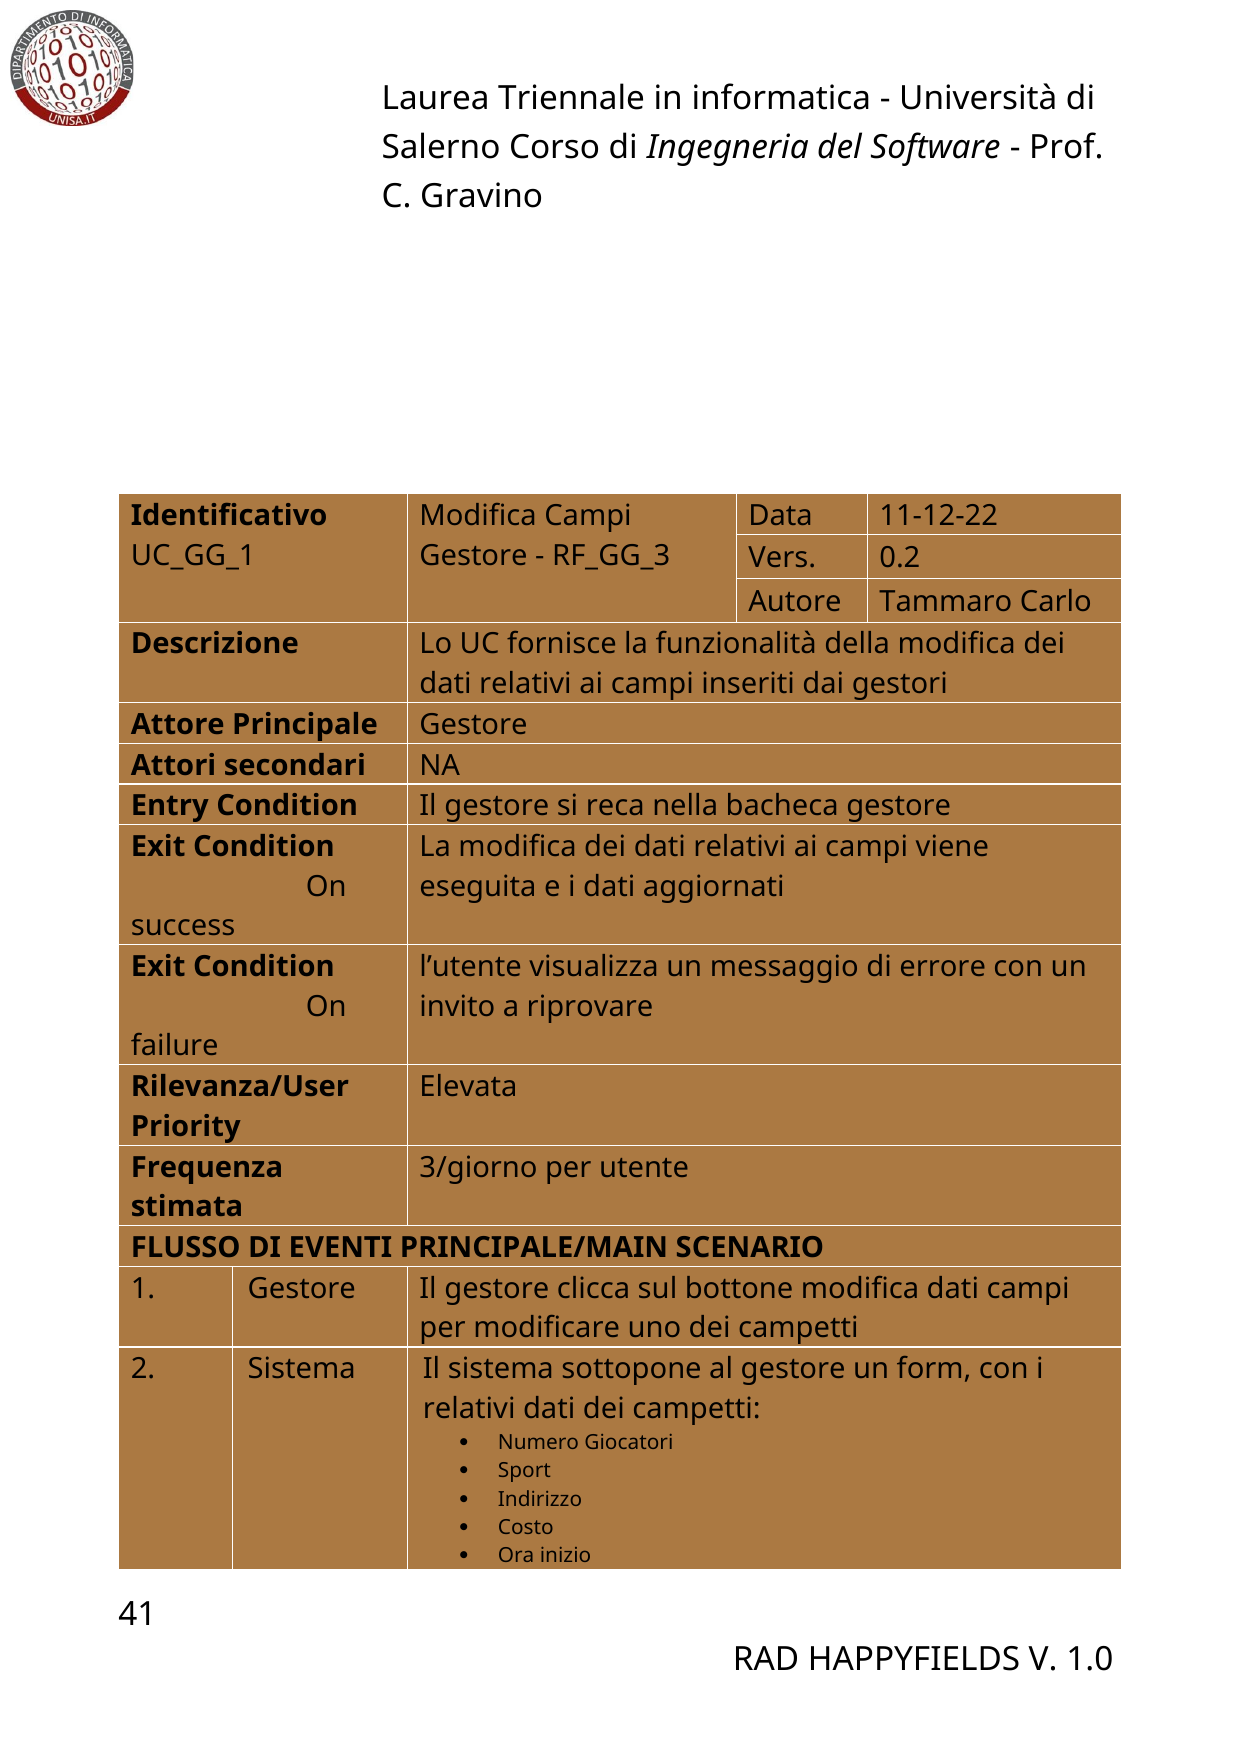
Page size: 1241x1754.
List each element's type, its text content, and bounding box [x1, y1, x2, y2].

picture [10, 10, 134, 126]
table_header Identificativo UC_GG_1 [119, 494, 407, 622]
table_cell Exit Condition On failure [119, 945, 407, 1064]
table_cell 0.2 [868, 535, 1121, 578]
table_cell l’utente visualizza un messaggio di errore con un invito a riprovare [408, 945, 1121, 1064]
table_header 11-12-22 [868, 494, 1121, 534]
table_cell Gestore [408, 703, 1121, 743]
table_cell La modifica dei dati relativi ai campi viene eseguita e i dati aggiornati [408, 825, 1121, 944]
table_cell Gestore [233, 1267, 407, 1346]
table_cell Vers. [737, 535, 867, 578]
table_cell Rilevanza/User Priority [119, 1065, 407, 1145]
table_cell Elevata [408, 1065, 1121, 1145]
table_header Data [737, 494, 867, 534]
table_cell Lo UC fornisce la funzionalità della modifica dei dati relativi ai campi inseriti dai gestori [408, 623, 1121, 702]
table_cell Il gestore si reca nella bacheca gestore [408, 785, 1121, 824]
table_cell Attore Principale [119, 703, 407, 743]
table_cell Sistema [233, 1348, 407, 1569]
table_cell Autore [737, 579, 867, 622]
table_header Modifica Campi Gestore - RF_GG_3 [408, 494, 736, 622]
table_cell 2. [119, 1348, 232, 1569]
table_cell Tammaro Carlo [868, 579, 1121, 622]
table_cell Descrizione [119, 623, 407, 702]
table_cell NA [408, 744, 1121, 783]
table_cell 1. [119, 1267, 232, 1346]
table_cell Exit Condition On success [119, 825, 407, 944]
table_cell Entry Condition [119, 785, 407, 824]
table_cell 3/giorno per utente [408, 1146, 1121, 1225]
table_cell Il gestore clicca sul bottone modifica dati campi per modificare uno dei campetti [408, 1267, 1121, 1346]
table_cell Attori secondari [119, 744, 407, 783]
table_cell FLUSSO DI EVENTI PRINCIPALE/MAIN SCENARIO [119, 1226, 1121, 1266]
table_cell Frequenza stimata [119, 1146, 407, 1225]
